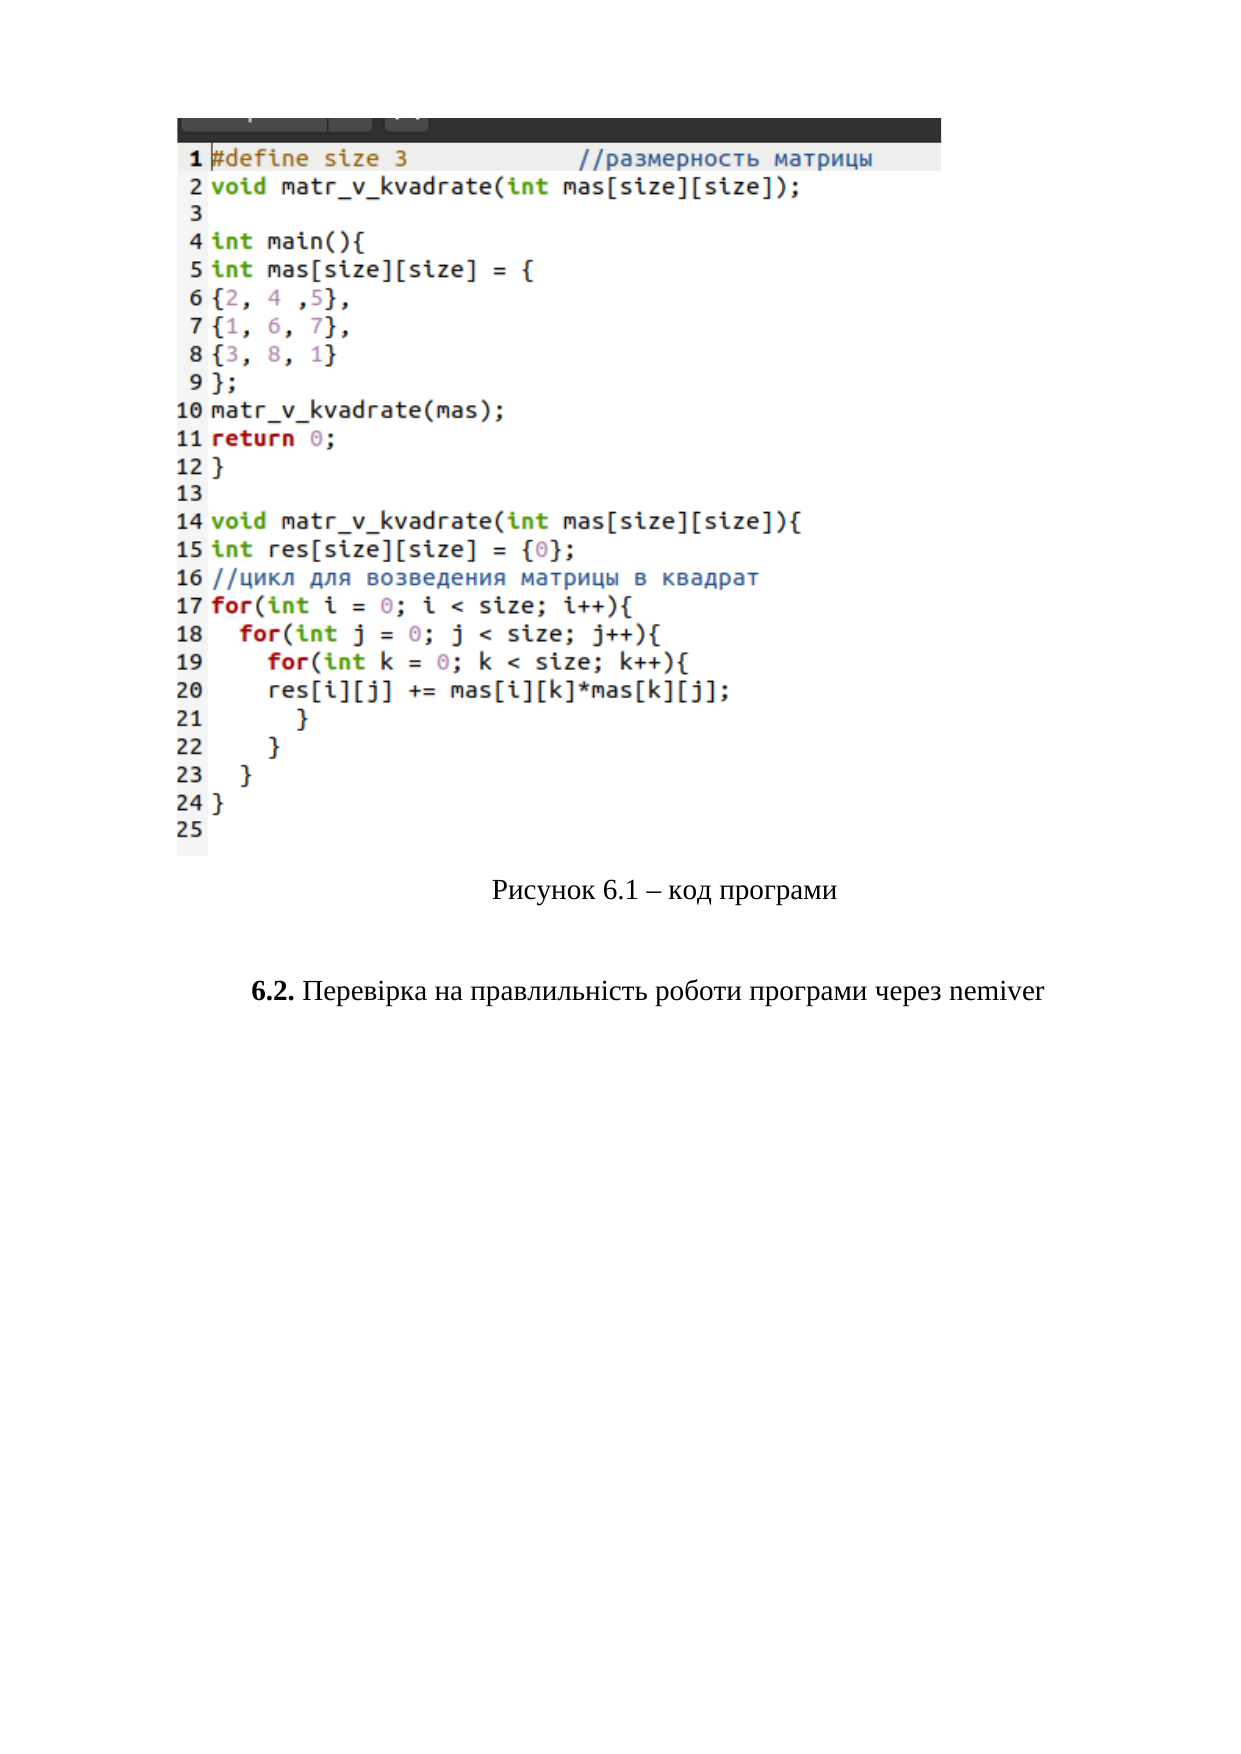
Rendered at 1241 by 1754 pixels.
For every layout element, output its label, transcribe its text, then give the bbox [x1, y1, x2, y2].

text Рисунок 6.1 – код програми [177, 872, 1152, 906]
text 6.2. Перевірка на правлильність роботи програми через nemiver [177, 973, 1152, 1006]
picture [177, 118, 942, 856]
